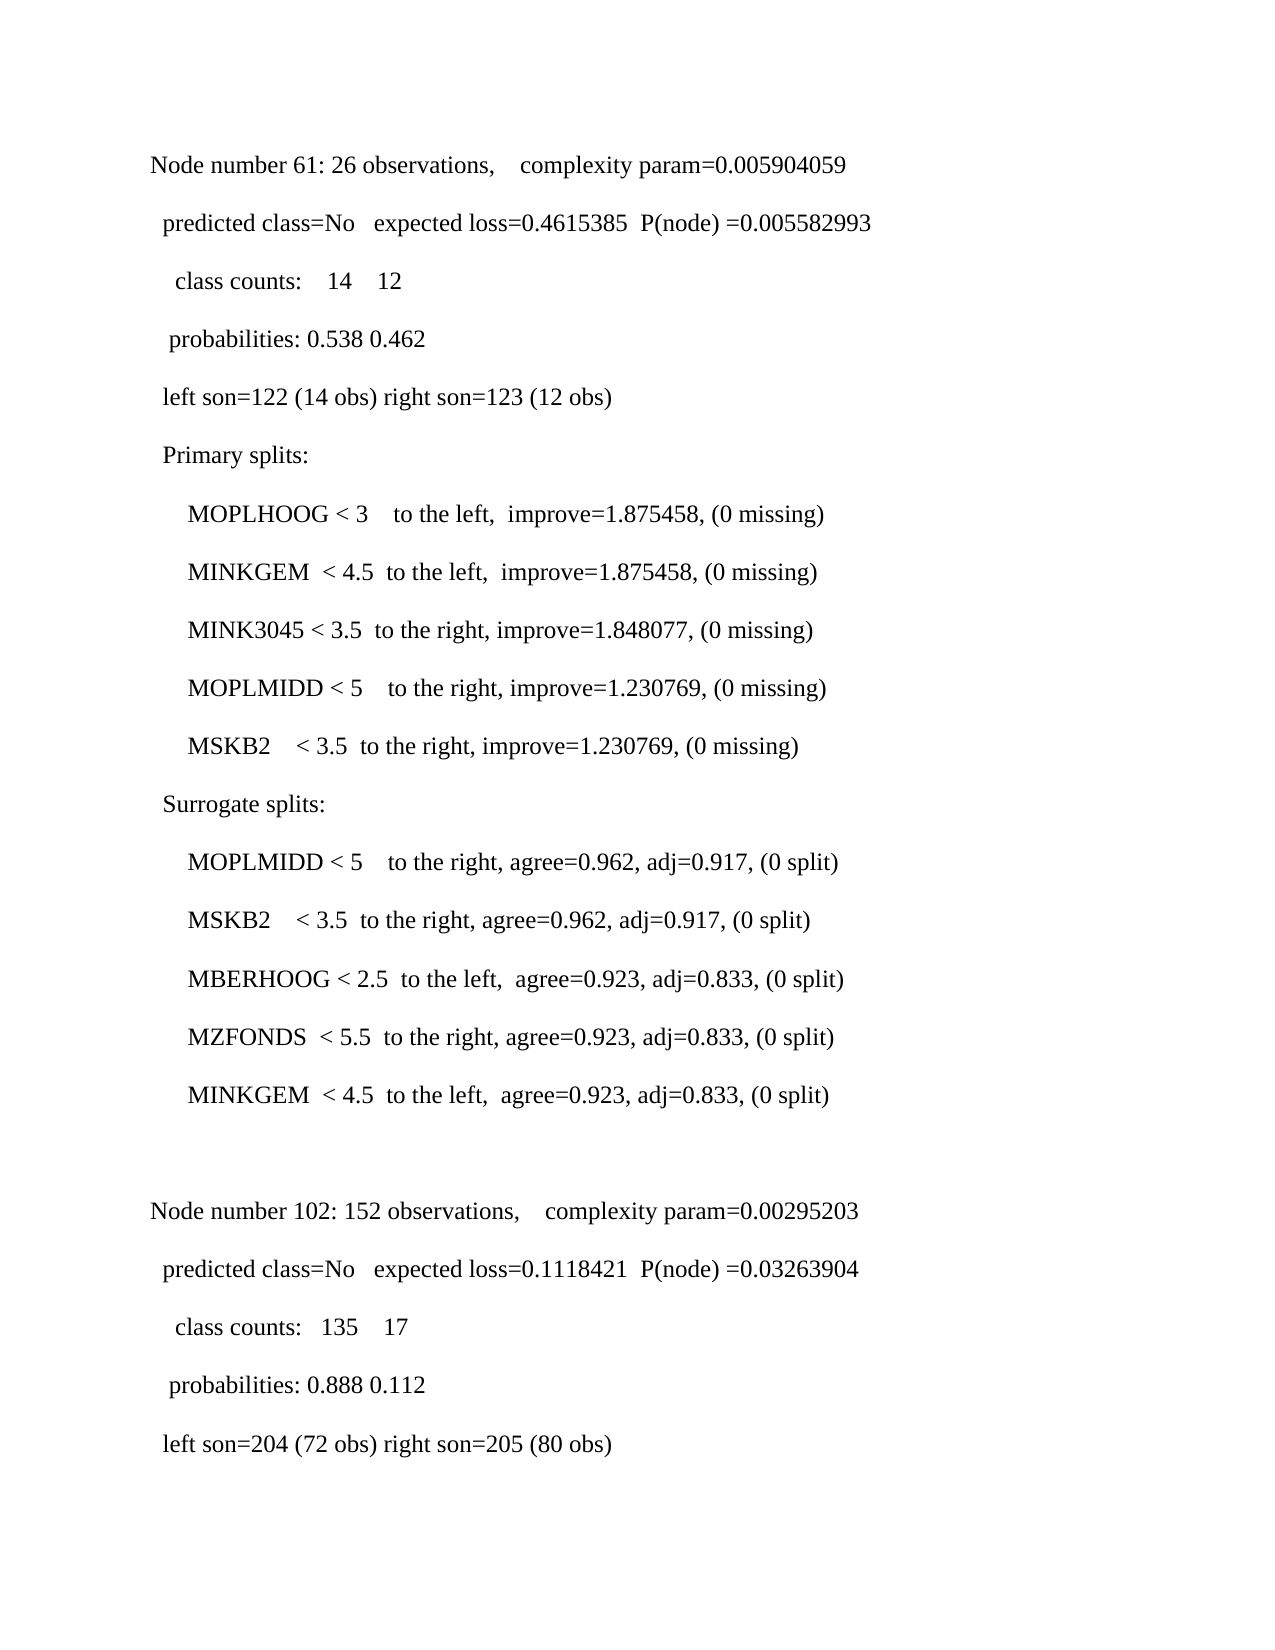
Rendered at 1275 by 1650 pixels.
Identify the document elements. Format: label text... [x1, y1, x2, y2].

text class counts: 14 12 [150, 266, 1120, 295]
text MOPLMIDD < 5 to the right, improve=1.230769, (0 missing) [150, 673, 1120, 702]
text left son=122 (14 obs) right son=123 (12 obs) [150, 382, 1120, 411]
text probabilities: 0.888 0.112 [150, 1371, 1120, 1399]
text Node number 61: 26 observations, complexity param=0.005904059 [150, 150, 1120, 179]
text MINK3045 < 3.5 to the right, improve=1.848077, (0 missing) [150, 615, 1120, 644]
text left son=204 (72 obs) right son=205 (80 obs) [150, 1429, 1120, 1457]
text MSKB2 < 3.5 to the right, agree=0.962, adj=0.917, (0 split) [150, 906, 1120, 934]
text MOPLMIDD < 5 to the right, agree=0.962, adj=0.917, (0 split) [150, 847, 1120, 876]
text MOPLHOOG < 3 to the left, improve=1.875458, (0 missing) [150, 499, 1120, 527]
text MSKB2 < 3.5 to the right, improve=1.230769, (0 missing) [150, 731, 1120, 760]
text predicted class=No expected loss=0.4615385 P(node) =0.005582993 [150, 208, 1120, 237]
text MZFONDS < 5.5 to the right, agree=0.923, adj=0.833, (0 split) [150, 1022, 1120, 1051]
text MINKGEM < 4.5 to the left, improve=1.875458, (0 missing) [150, 557, 1120, 586]
text Primary splits: [150, 441, 1120, 469]
text probabilities: 0.538 0.462 [150, 324, 1120, 353]
text predicted class=No expected loss=0.1118421 P(node) =0.03263904 [150, 1254, 1120, 1283]
text MINKGEM < 4.5 to the left, agree=0.923, adj=0.833, (0 split) [150, 1080, 1120, 1109]
text Node number 102: 152 observations, complexity param=0.00295203 [150, 1196, 1120, 1225]
text MBERHOOG < 2.5 to the left, agree=0.923, adj=0.833, (0 split) [150, 964, 1120, 992]
text Surrogate splits: [150, 789, 1120, 818]
text class counts: 135 17 [150, 1312, 1120, 1341]
